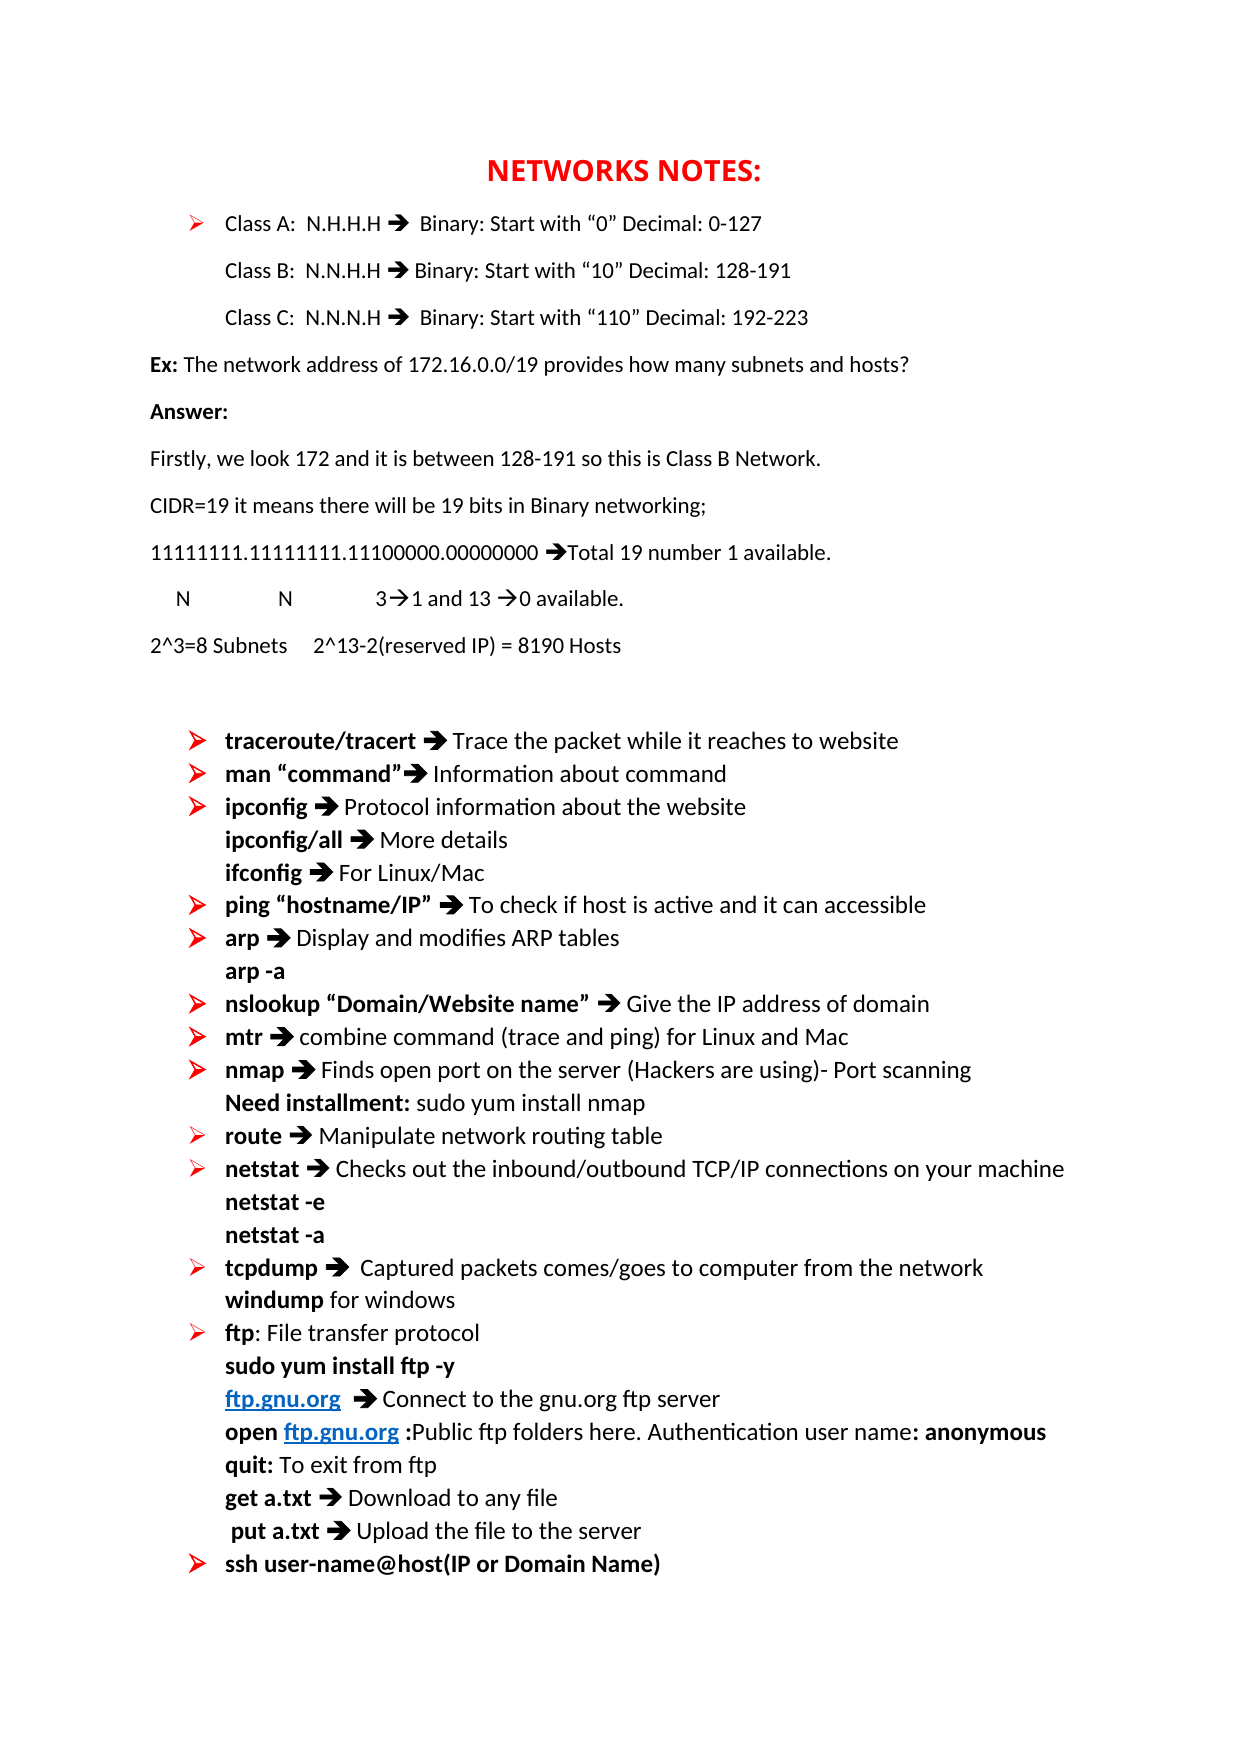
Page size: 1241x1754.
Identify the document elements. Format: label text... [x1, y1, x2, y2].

list arp Display and modifies ARP tables [187, 923, 1090, 953]
list Need installment: sudo yum install nmap [225, 1087, 1090, 1118]
list quit: To exit from ftp [225, 1449, 1090, 1480]
list ssh user-name@host(IP or Domain Name) [187, 1548, 1090, 1578]
text Answer: [150, 397, 1090, 425]
list get a.txt Download to any file [225, 1482, 1090, 1513]
list mtr combine command (trace and ping) for Linux and Mac [187, 1021, 1090, 1052]
list tcpdump Captured packets comes/goes to computer from the network [187, 1252, 1090, 1282]
list sudo yum install ftp -y [225, 1351, 1090, 1381]
list arp -a [225, 956, 1090, 986]
list ping “hostname/IP” To check if host is active and it can accessible [187, 890, 1090, 920]
list windump for windows [225, 1285, 1090, 1315]
list ipconfig Protocol information about the website [187, 791, 1090, 821]
text 11111111.11111111.11100000.00000000 Total 19 number 1 available. [150, 538, 1090, 566]
text Class C: N.N.N.H Binary: Start with “110” Decimal: 192-223 [150, 303, 1090, 331]
list traceroute/tracert Trace the packet while it reaches to website [187, 725, 1090, 756]
text Firstly, we look 172 and it is between 128-191 so this is Class B Network. [150, 444, 1090, 472]
list Class A: N.H.H.H Binary: Start with “0” Decimal: 0-127 [187, 209, 1090, 237]
list open ftp.gnu.org :Public ftp folders here. Authentication user name: anonymous [225, 1416, 1090, 1447]
list nmap Finds open port on the server (Hackers are using)- Port scanning [187, 1054, 1090, 1085]
list netstat -a [225, 1219, 1090, 1249]
list nslookup “Domain/Website name” Give the IP address of domain [187, 988, 1090, 1019]
list ftp.gnu.org Connect to the gnu.org ftp server [225, 1383, 1090, 1414]
list man “command” Information about command [187, 758, 1090, 788]
list ipconfig/all More details [225, 824, 1090, 854]
list put a.txt Upload the file to the server [225, 1515, 1090, 1546]
list route Manipulate network routing table [187, 1120, 1090, 1151]
list ifconfig For Linux/Mac [225, 857, 1090, 887]
text NETWORKS NOTES: [150, 150, 1090, 190]
text 2^3=8 Subnets 2^13-2(reserved IP) = 8190 Hosts [150, 631, 1090, 659]
text CIDR=19 it means there will be 19 bits in Binary networking; [150, 491, 1090, 519]
list ftp: File transfer protocol [187, 1318, 1090, 1348]
list netstat Checks out the inbound/outbound TCP/IP connections on your machine [187, 1153, 1090, 1183]
list netstat -e [225, 1186, 1090, 1216]
text Ex: The network address of 172.16.0.0/19 provides how many subnets and hosts? [150, 350, 1090, 378]
text N N 31 and 13 0 available. [150, 584, 1090, 612]
text Class B: N.N.H.H Binary: Start with “10” Decimal: 128-191 [150, 256, 1090, 284]
